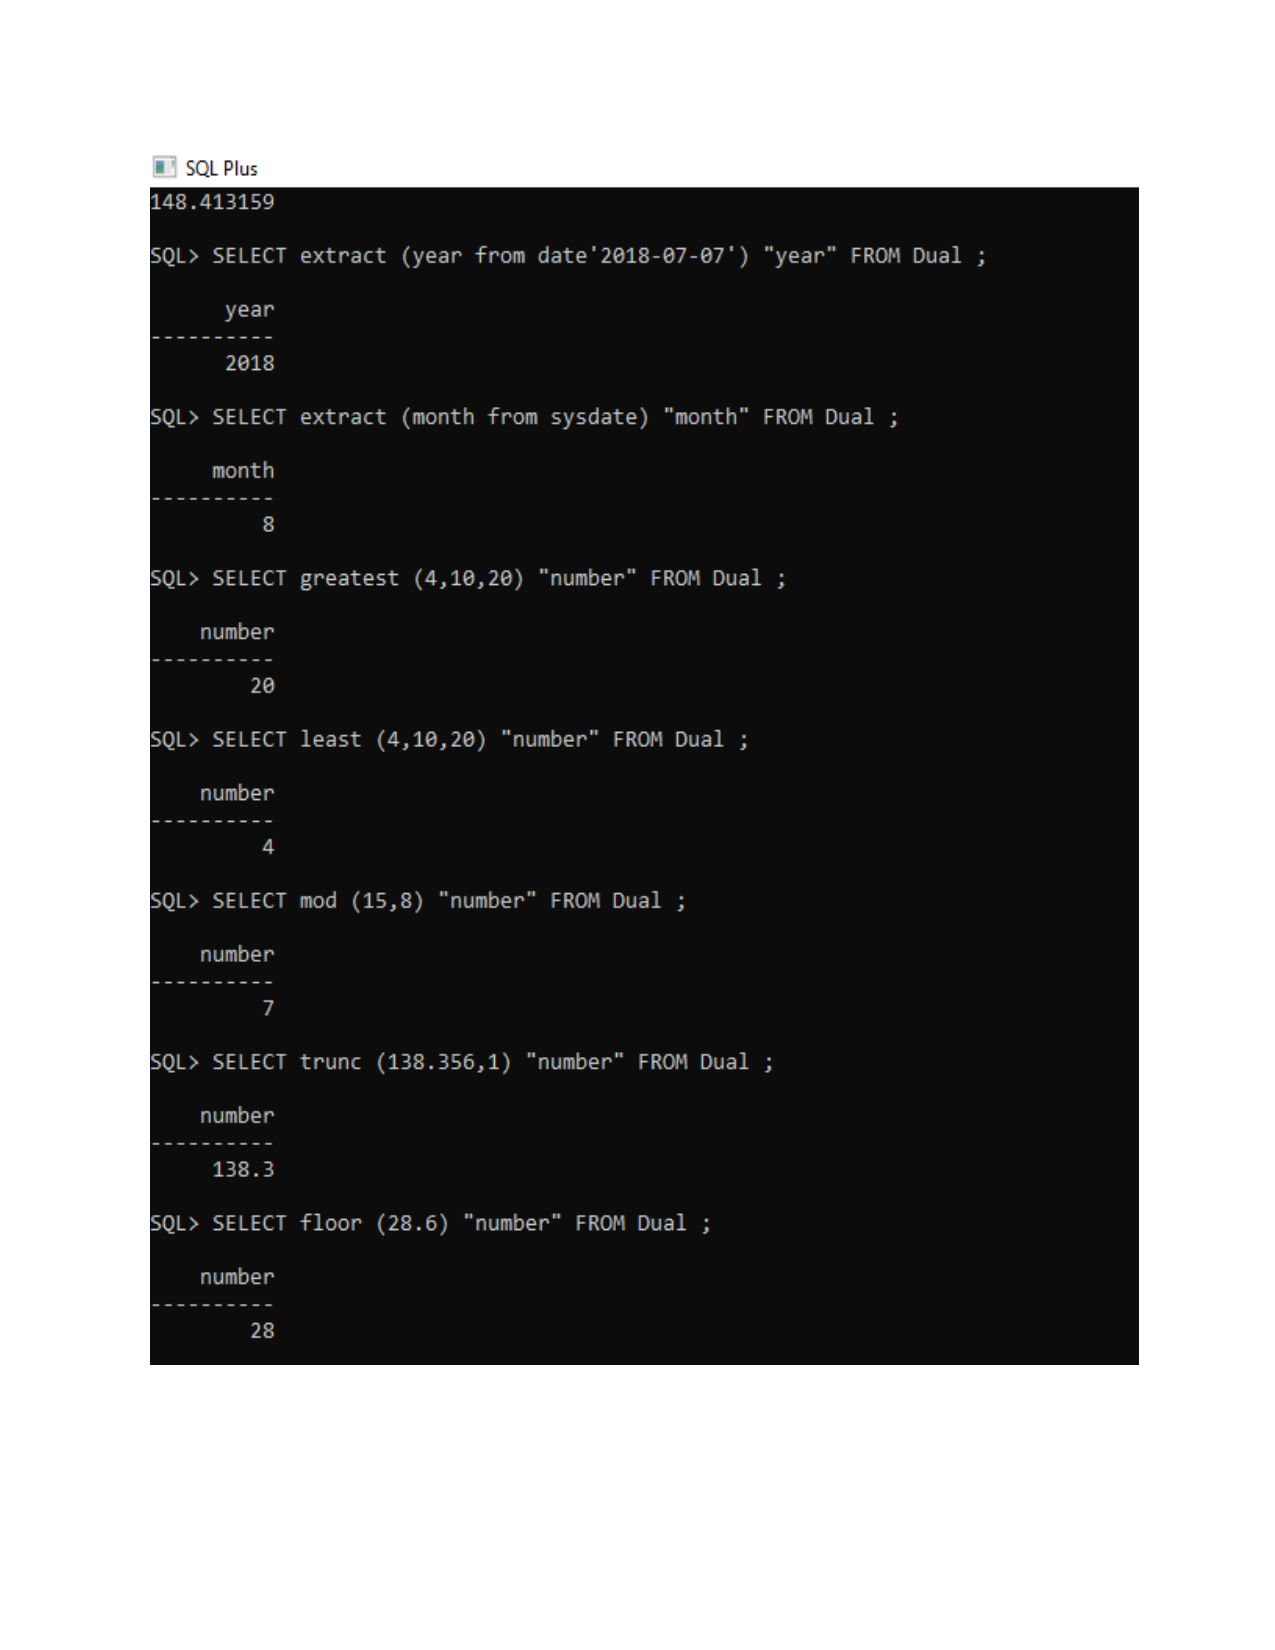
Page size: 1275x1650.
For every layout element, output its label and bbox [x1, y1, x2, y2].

picture [150, 150, 1139, 1365]
